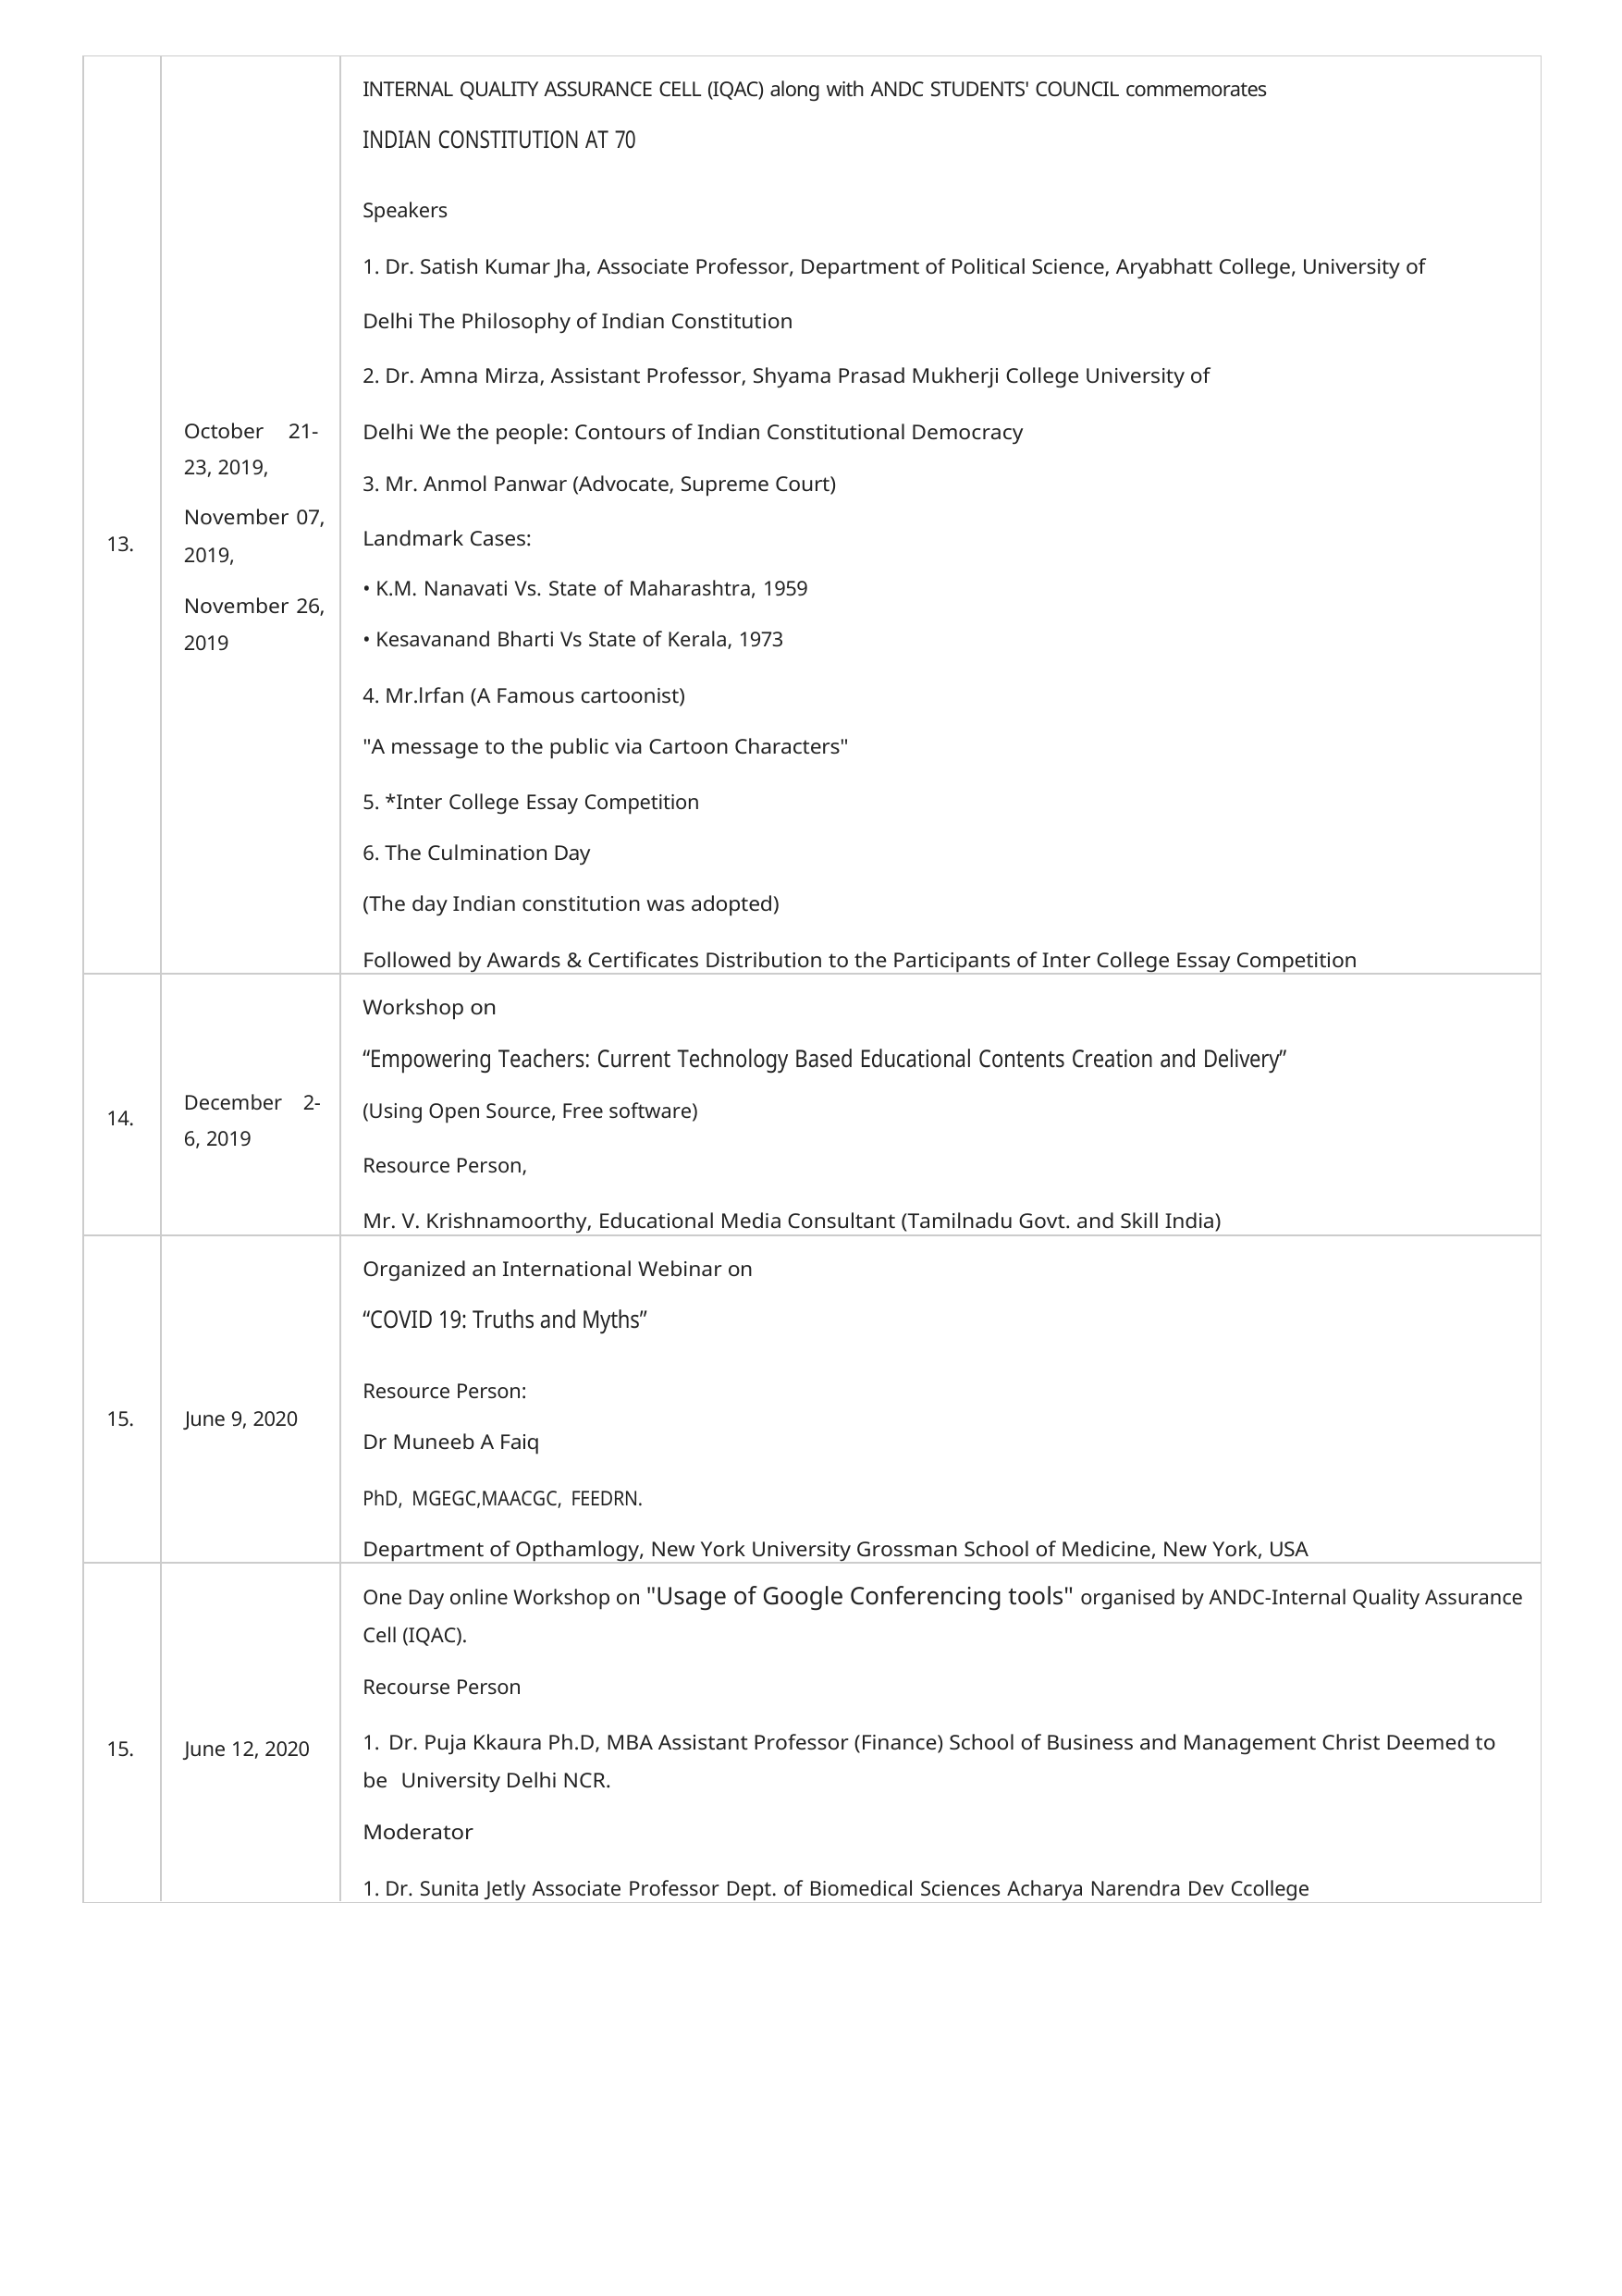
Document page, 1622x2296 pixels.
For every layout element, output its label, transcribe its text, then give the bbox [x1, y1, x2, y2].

table_cell 15. [84, 1564, 160, 1901]
table_cell June 12, 2020 [162, 1564, 339, 1901]
table_cell June 9, 2020 [162, 1236, 339, 1562]
table_cell 14. [84, 975, 160, 1234]
table_cell One Day online Workshop on "Usage of Google Conferencing tools" organised by ANDC-Internal Quality Assurance Cell (IQAC). Recourse Person Dr. Puja Kkaura Ph.D, MBA Assistant Professor (Finance) School of Business and Management Christ Deemed to be University Delhi NCR. Moderator Dr. Sunita Jetly Associate Professor Dept. of Biomedical Sciences Acharya Narendra Dev Ccollege [341, 1564, 1541, 1901]
table_header October 21- 23, 2019, November 07, 2019, November 26, 2019 [162, 56, 339, 973]
table_cell Organized an International Webinar on “COVID 19: Truths and Myths” Resource Person: Dr Muneeb A Faiq PhD, MGEGC,MAACGC, FEEDRN. Department of Opthamlogy, New York University Grossman School of Medicine, New York, USA [341, 1236, 1541, 1562]
table_header INTERNAL QUALITY ASSURANCE CELL (IQAC) along with ANDC STUDENTS' COUNCIL commemorates INDIAN CONSTITUTION AT 70 Speakers Dr. Satish Kumar Jha, Associate Professor, Department of Political Science, Aryabhatt College, University of Delhi The Philosophy of Indian Constitution Dr. Amna Mirza, Assistant Professor, Shyama Prasad Mukherji College University of Delhi We the people: Contours of Indian Constitutional Democracy Mr. Anmol Panwar (Advocate, Supreme Court) Landmark Cases: K.M. Nanavati Vs. State of Maharashtra, 1959 Kesavanand Bharti Vs State of Kerala, 1973 Mr.lrfan (A Famous cartoonist) "A message to the public via Cartoon Characters" *Inter College Essay Competition The Culmination Day (The day Indian constitution was adopted) Followed by Awards & Certificates Distribution to the Participants of Inter College Essay Competition [341, 56, 1541, 973]
table_cell December 2- 6, 2019 [162, 975, 339, 1234]
table_cell 15. [84, 1236, 160, 1562]
table_cell Workshop on “Empowering Teachers: Current Technology Based Educational Contents Creation and Delivery” (Using Open Source, Free software) Resource Person, Mr. V. Krishnamoorthy, Educational Media Consultant (Tamilnadu Govt. and Skill India) [341, 975, 1541, 1234]
table_header 13. [84, 56, 160, 973]
